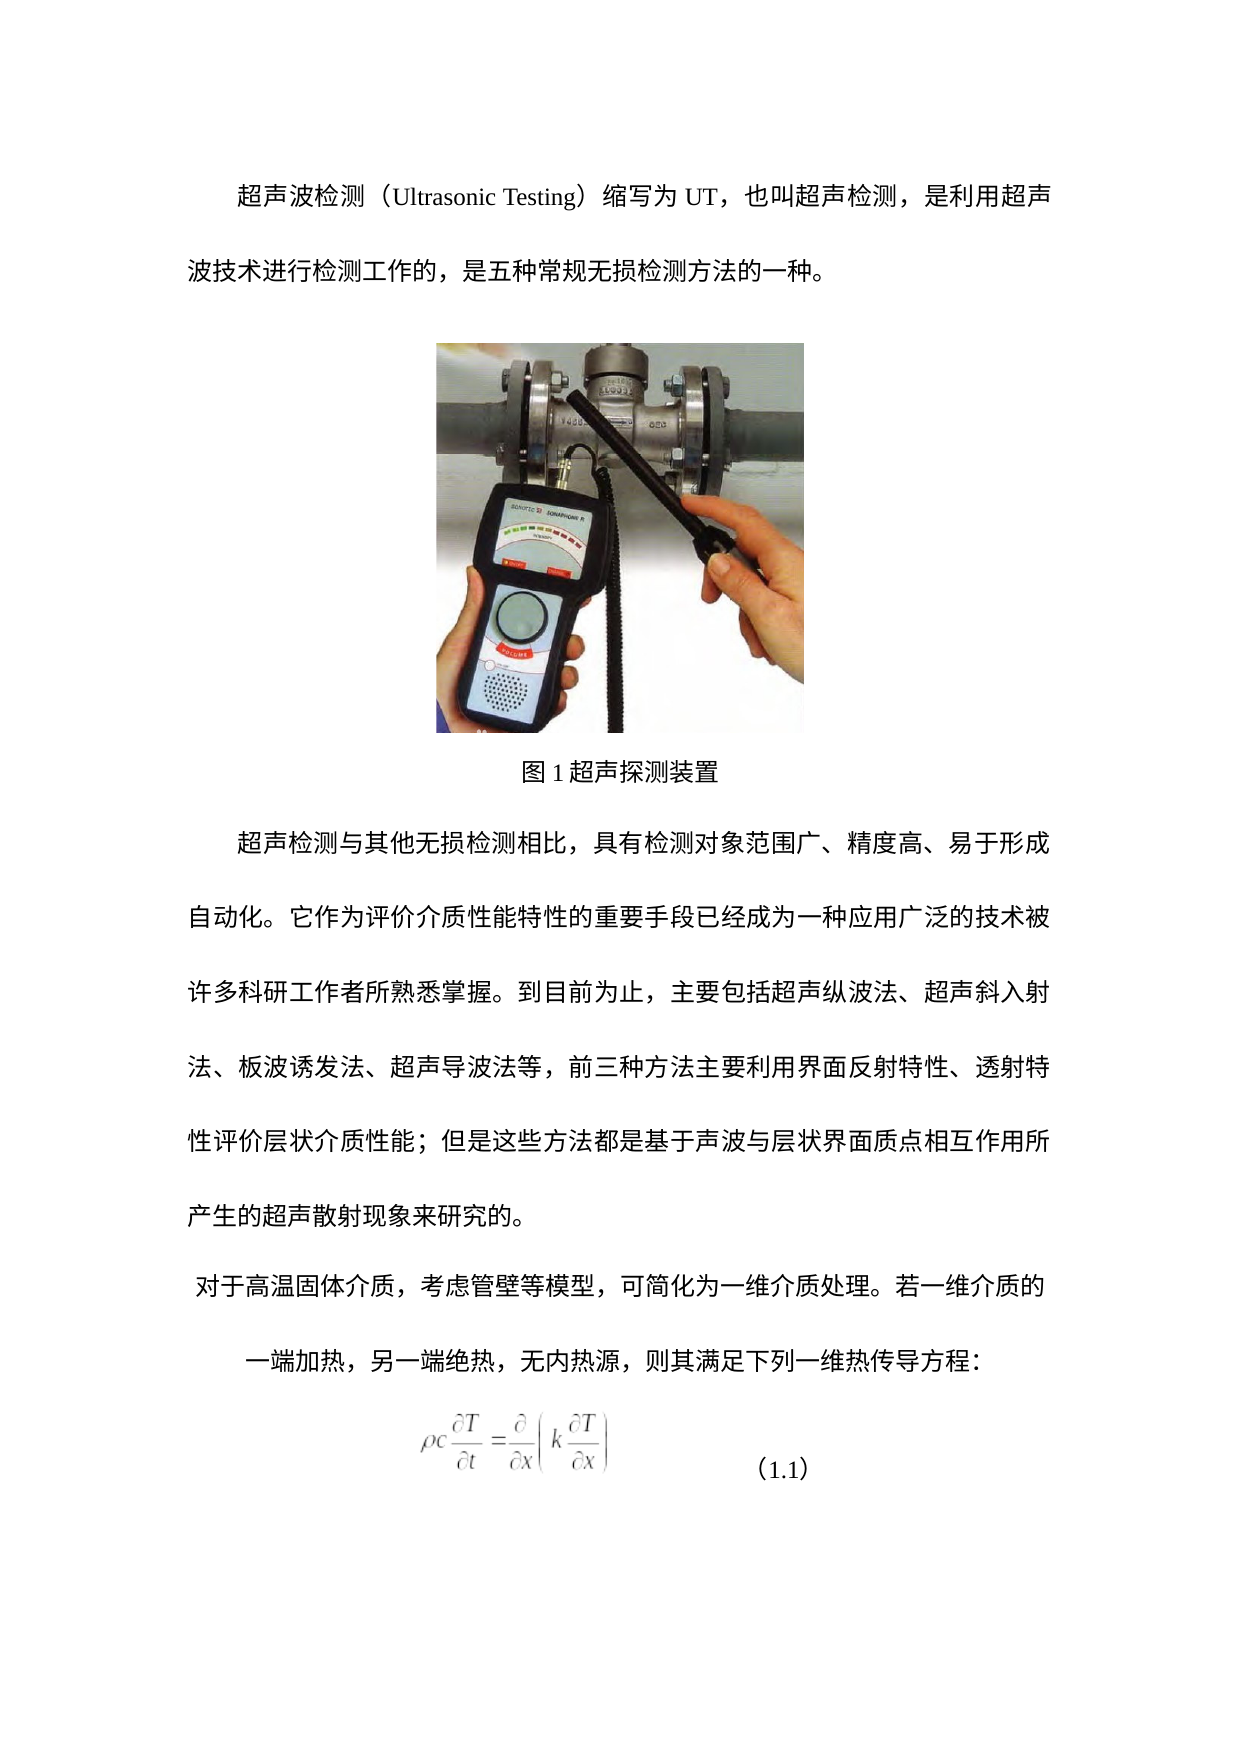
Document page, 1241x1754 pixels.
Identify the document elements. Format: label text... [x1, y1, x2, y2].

text 超声检测与其他无损检测相比，具有检测对象范围广、精度高、易于形成自动化。它作为评价介质性能特性的重要手段已经成为一种应用广泛的技术被许多科研工作者所熟悉掌握。到目前为止，主要包括超声纵波法、超声斜入射法、板波诱发法、超声导波法等，前三种方法主要利用界面反射特性、透射特性评价层状介质性能；但是这些方法都是基于声波与层状界面质点相互作用所产生的超声散射现象来研究的。 [187, 809, 1053, 1247]
text 图 1超声探测装置 [187, 738, 1053, 803]
picture [436, 343, 804, 733]
text 对于高温固体介质，考虑管壁等模型，可简化为一维介质处理。若一维介质的一端加热，另一端绝热，无内热源，则其满足下列一维热传导方程： （1.1） [187, 1252, 1053, 1504]
text 超声波检测（Ultrasonic Testing）缩写为UT，也叫超声检测，是利用超声波技术进行检测工作的，是五种常规无损检测方法的一种。 [187, 162, 1053, 302]
